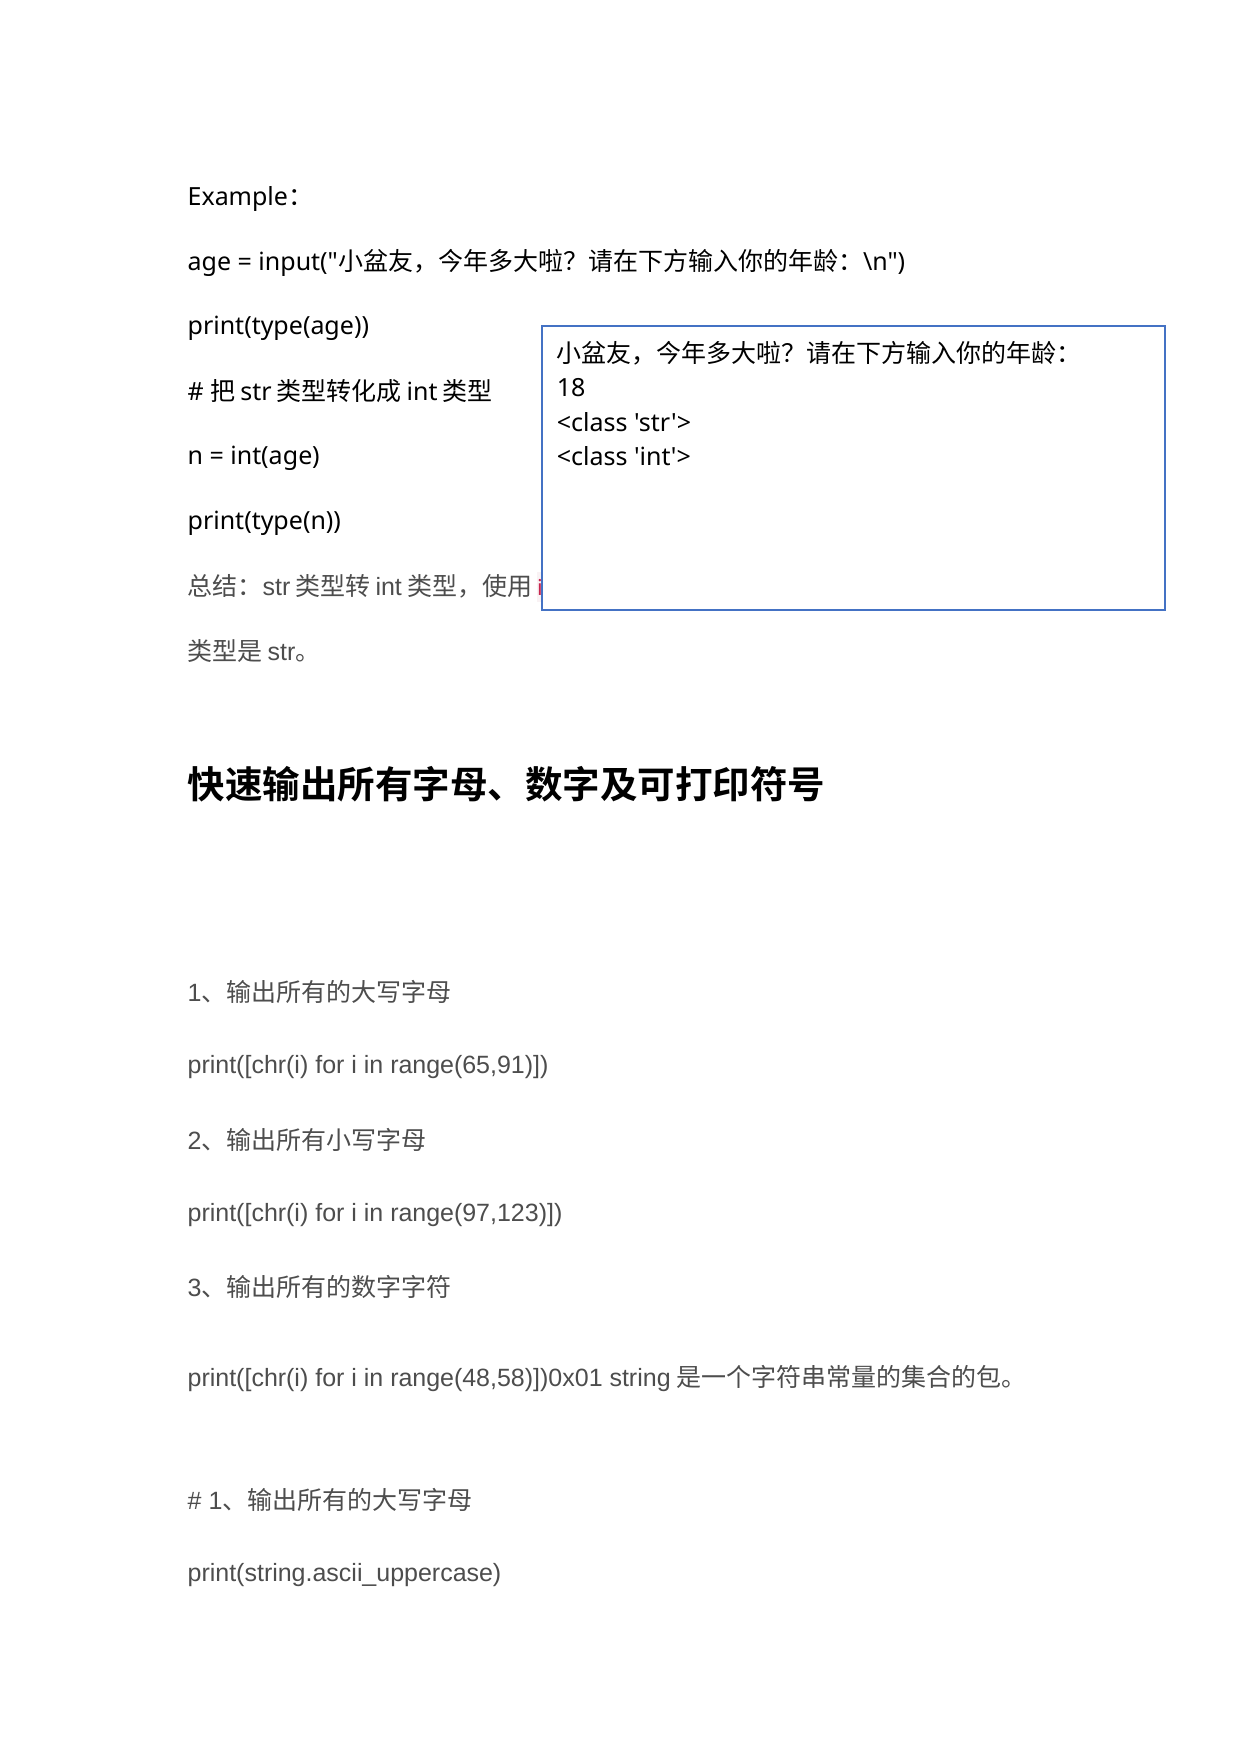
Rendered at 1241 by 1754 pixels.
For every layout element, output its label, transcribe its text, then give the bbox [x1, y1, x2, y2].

text print(type(age)) [187, 292, 1053, 357]
text print([chr(i) for i in range(48,58)])0x01 string是一个字符串常量的集合的包。 [187, 1343, 1053, 1408]
text 3、输出所有的数字字符 [187, 1253, 1053, 1318]
text 总结：str类型转int类型，使用int()函数，被转化的字符串必须形式上是整数但类型是str。 [187, 552, 1053, 682]
text 2、输出所有小写字母 [187, 1106, 1053, 1171]
text print(string.ascii_uppercase) [187, 1556, 1053, 1588]
text age = input("小盆友，今年多大啦？请在下方输入你的年龄：\n") [187, 227, 1053, 292]
text 快速输出所有字母、数字及可打印符号 [187, 750, 1053, 815]
text Example： [187, 162, 1053, 227]
text print([chr(i) for i in range(97,123)]) [187, 1196, 1053, 1228]
text print([chr(i) for i in range(65,91)]) [187, 1048, 1053, 1081]
text print(type(n)) [187, 487, 541, 552]
text # 1、输出所有的大写字母 [187, 1466, 1053, 1531]
text n = int(age) [187, 422, 541, 487]
text 1、输出所有的大写字母 [187, 958, 1053, 1023]
text # 把str类型转化成int类型 [187, 357, 541, 422]
